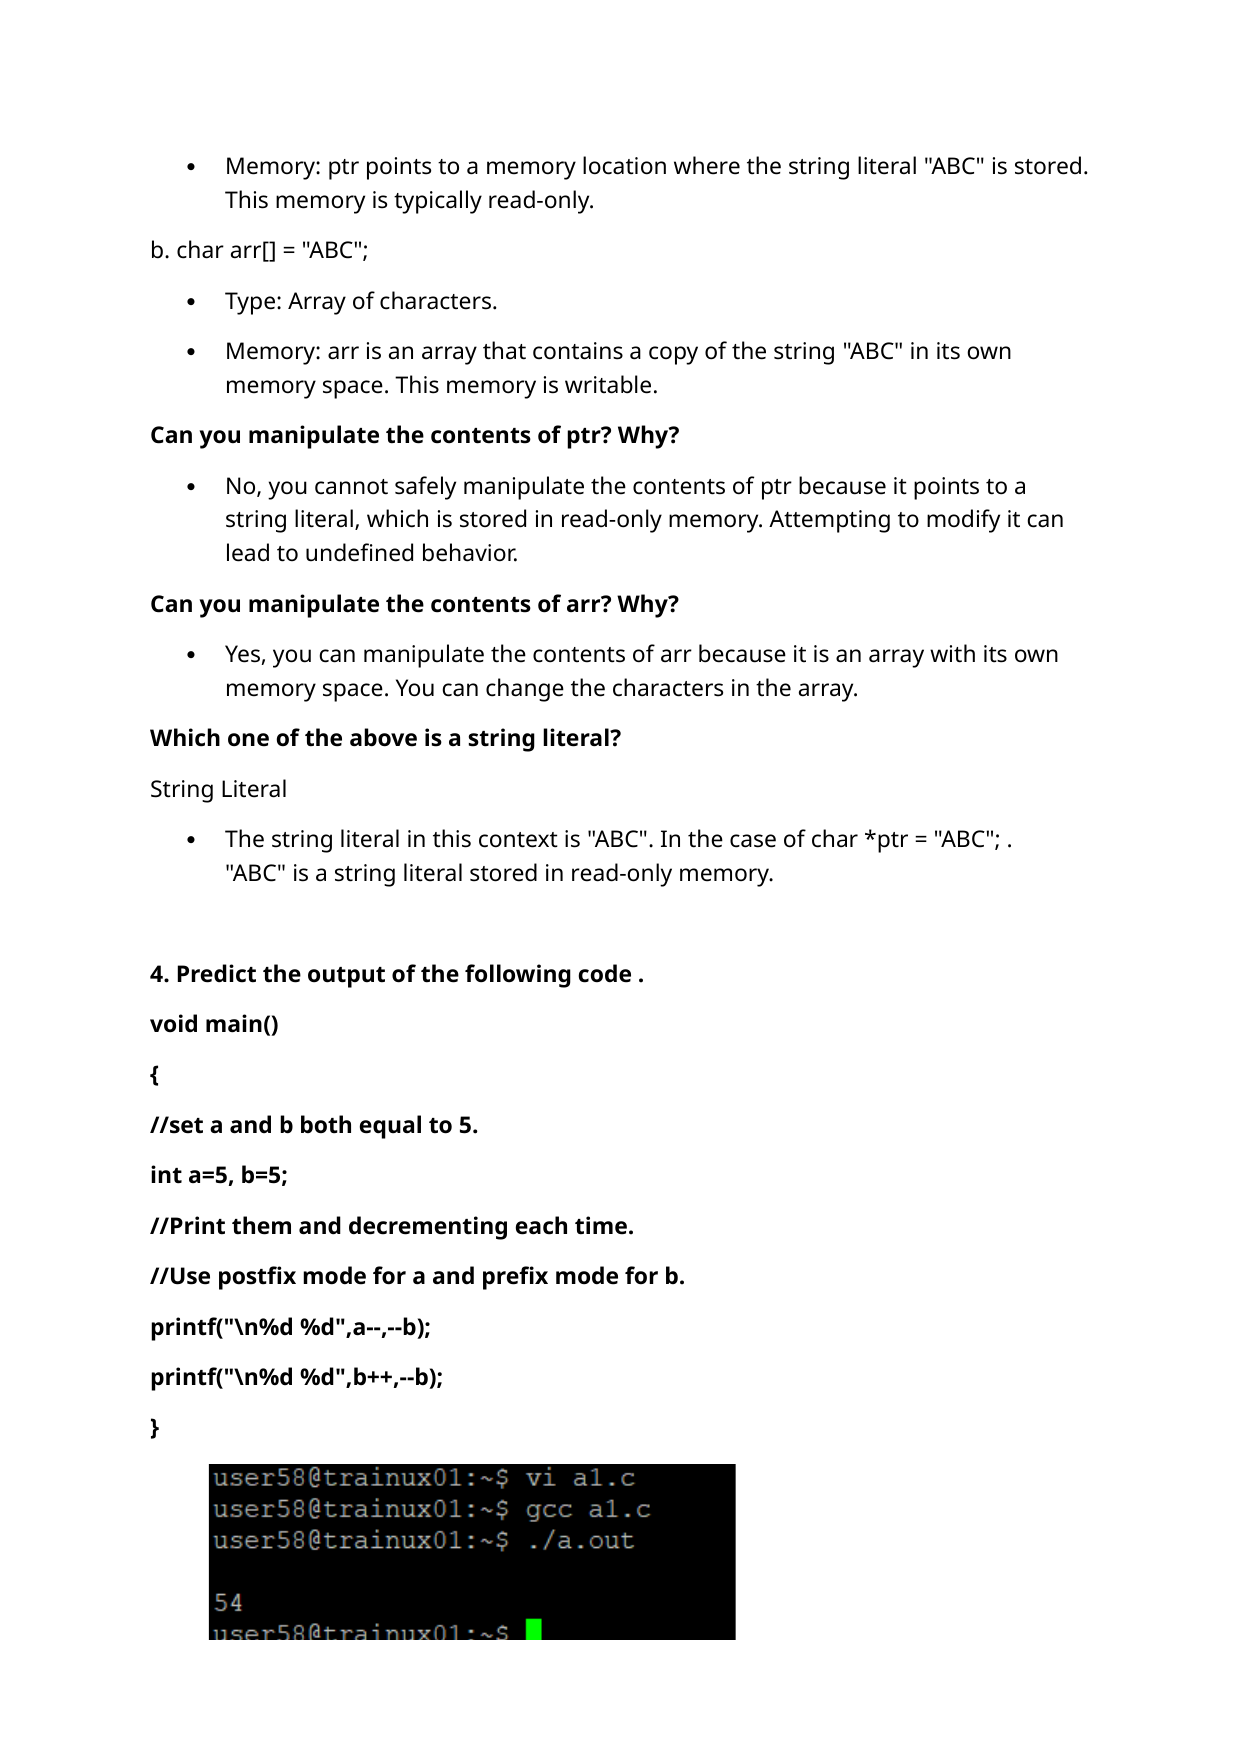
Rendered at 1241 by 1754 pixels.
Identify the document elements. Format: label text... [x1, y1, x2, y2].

text //set a and b both equal to 5. [150, 1109, 1090, 1140]
list The string literal in this context is "ABC". In the case of char *ptr = "ABC"; . "ABC" is a string literal stored in read-only memory. [187, 823, 1090, 888]
list Memory: ptr points to a memory location where the string literal "ABC" is stored. This memory is typically read-only. [187, 150, 1090, 215]
text Can you manipulate the contents of arr? Why? [150, 587, 1090, 619]
text //Print them and decrementing each time. [150, 1209, 1090, 1241]
list No, you cannot safely manipulate the contents of ptr because it points to a string literal, which is stored in read-only memory. Attempting to modify it can lead to undefined behavior. [187, 469, 1090, 568]
text printf("\n%d %d",b++,--b); [150, 1361, 1090, 1392]
text b. char arr[] = "ABC"; [150, 234, 1090, 265]
picture [207, 1464, 736, 1640]
text printf("\n%d %d",a--,--b); [150, 1310, 1090, 1342]
text //Use postfix mode for a and prefix mode for b. [150, 1260, 1090, 1291]
text String Literal [150, 772, 1090, 804]
text int a=5, b=5; [150, 1159, 1090, 1190]
text } [150, 1411, 1090, 1442]
list Type: Array of characters. [187, 284, 1090, 316]
text Can you manipulate the contents of ptr? Why? [150, 419, 1090, 450]
list Memory: arr is an array that contains a copy of the string "ABC" in its own memory space. This memory is writable. [187, 335, 1090, 400]
text 4. Predict the output of the following code . [150, 957, 1090, 989]
text Which one of the above is a string literal? [150, 722, 1090, 753]
text { [150, 1058, 1090, 1089]
list Yes, you can manipulate the contents of arr because it is an array with its own memory space. You can change the characters in the array. [187, 638, 1090, 703]
text void main() [150, 1008, 1090, 1039]
